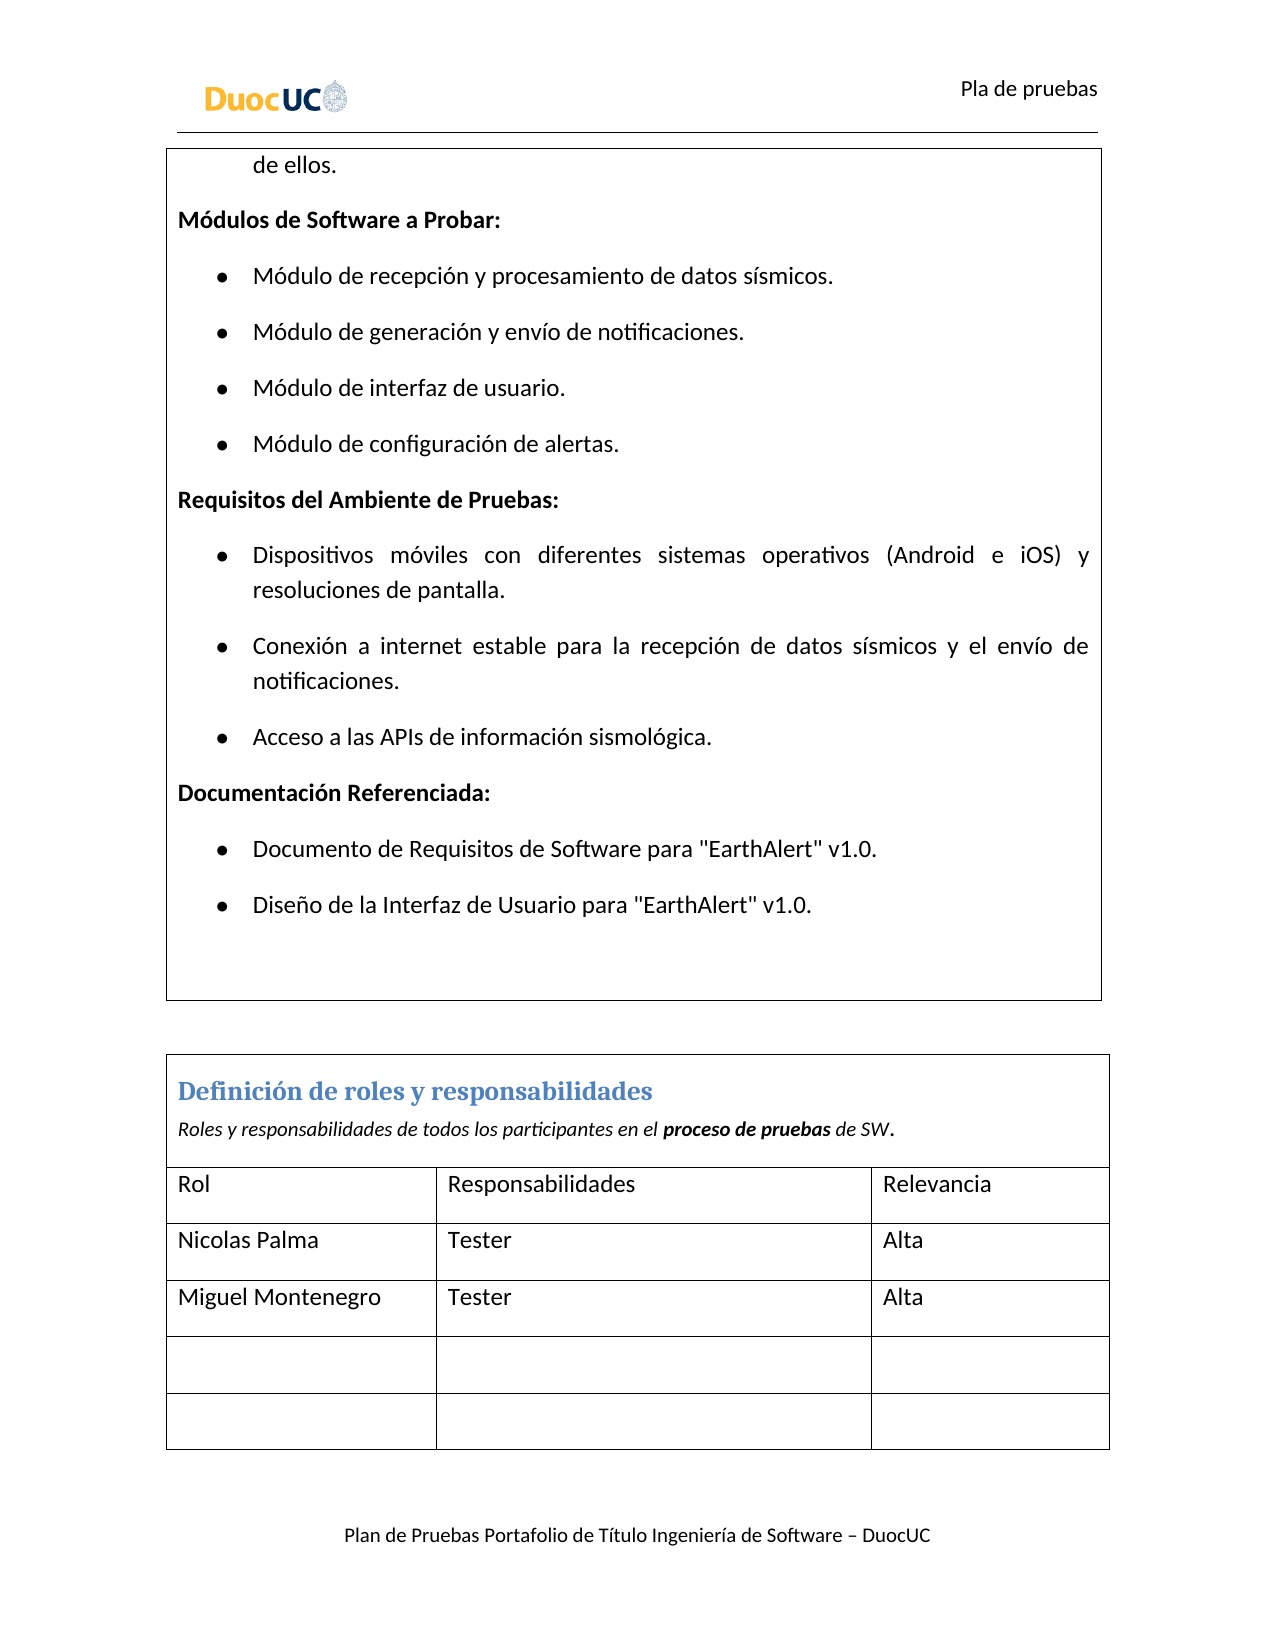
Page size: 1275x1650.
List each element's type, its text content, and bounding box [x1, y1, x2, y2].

table_cell [437, 1337, 871, 1392]
table_cell [167, 1394, 436, 1449]
table_cell Miguel Montenegro [167, 1281, 436, 1336]
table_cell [167, 149, 1101, 1000]
table_cell Relevancia [872, 1168, 1109, 1223]
table_cell Responsabilidades [437, 1168, 871, 1223]
table_cell Nicolas Palma [167, 1224, 436, 1279]
table_cell Alta [872, 1281, 1109, 1336]
table_cell Rol [167, 1168, 436, 1223]
table_header Definición de roles y responsabilidades Roles y responsabilidades de todos los participantes en el proceso de pruebas de SW. [167, 1055, 1109, 1167]
table_cell [872, 1337, 1109, 1392]
table_cell Tester [437, 1281, 871, 1336]
table_cell Tester [437, 1224, 871, 1279]
table_cell [872, 1394, 1109, 1449]
picture [198, 76, 352, 115]
table_cell [437, 1394, 871, 1449]
table_cell [167, 1337, 436, 1392]
table_cell Alta [872, 1224, 1109, 1279]
